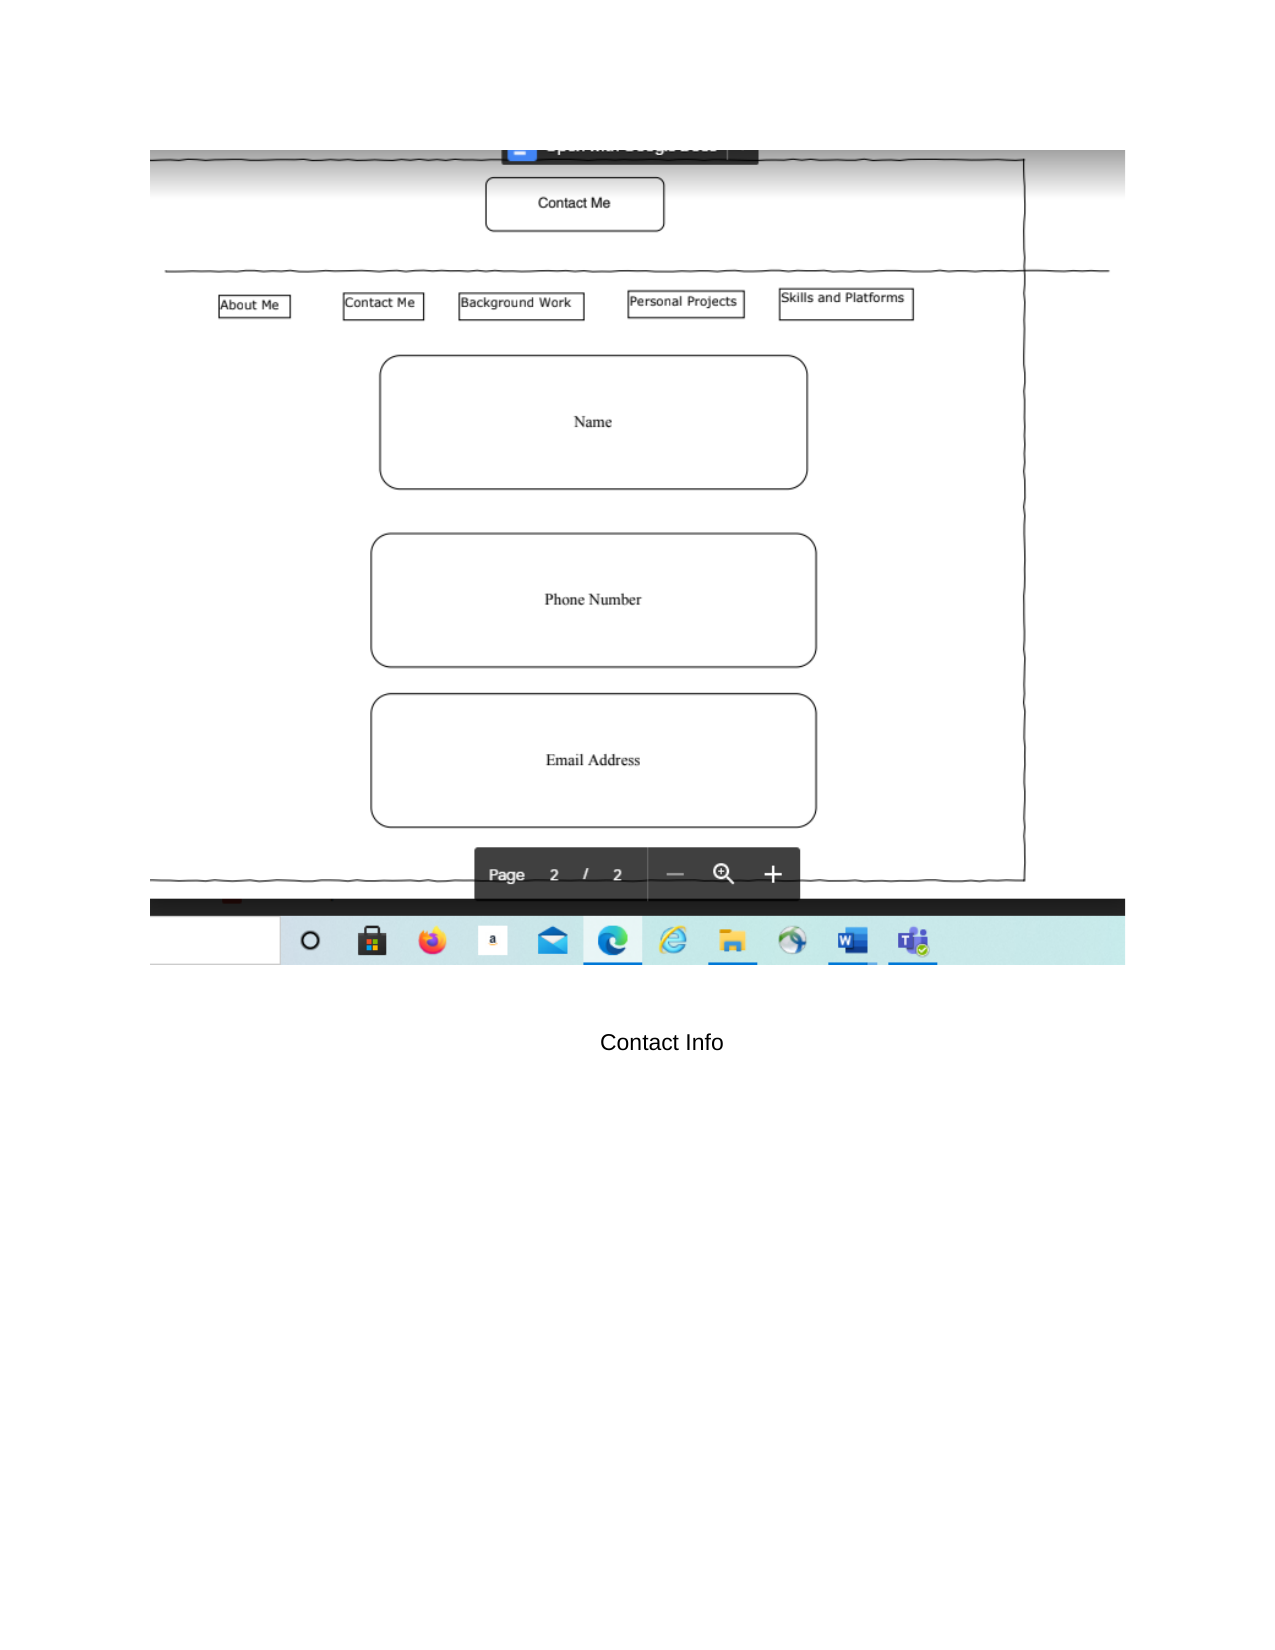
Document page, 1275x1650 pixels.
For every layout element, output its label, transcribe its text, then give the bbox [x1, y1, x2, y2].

text Contact Info [150, 1029, 1125, 1055]
picture [150, 150, 1125, 965]
